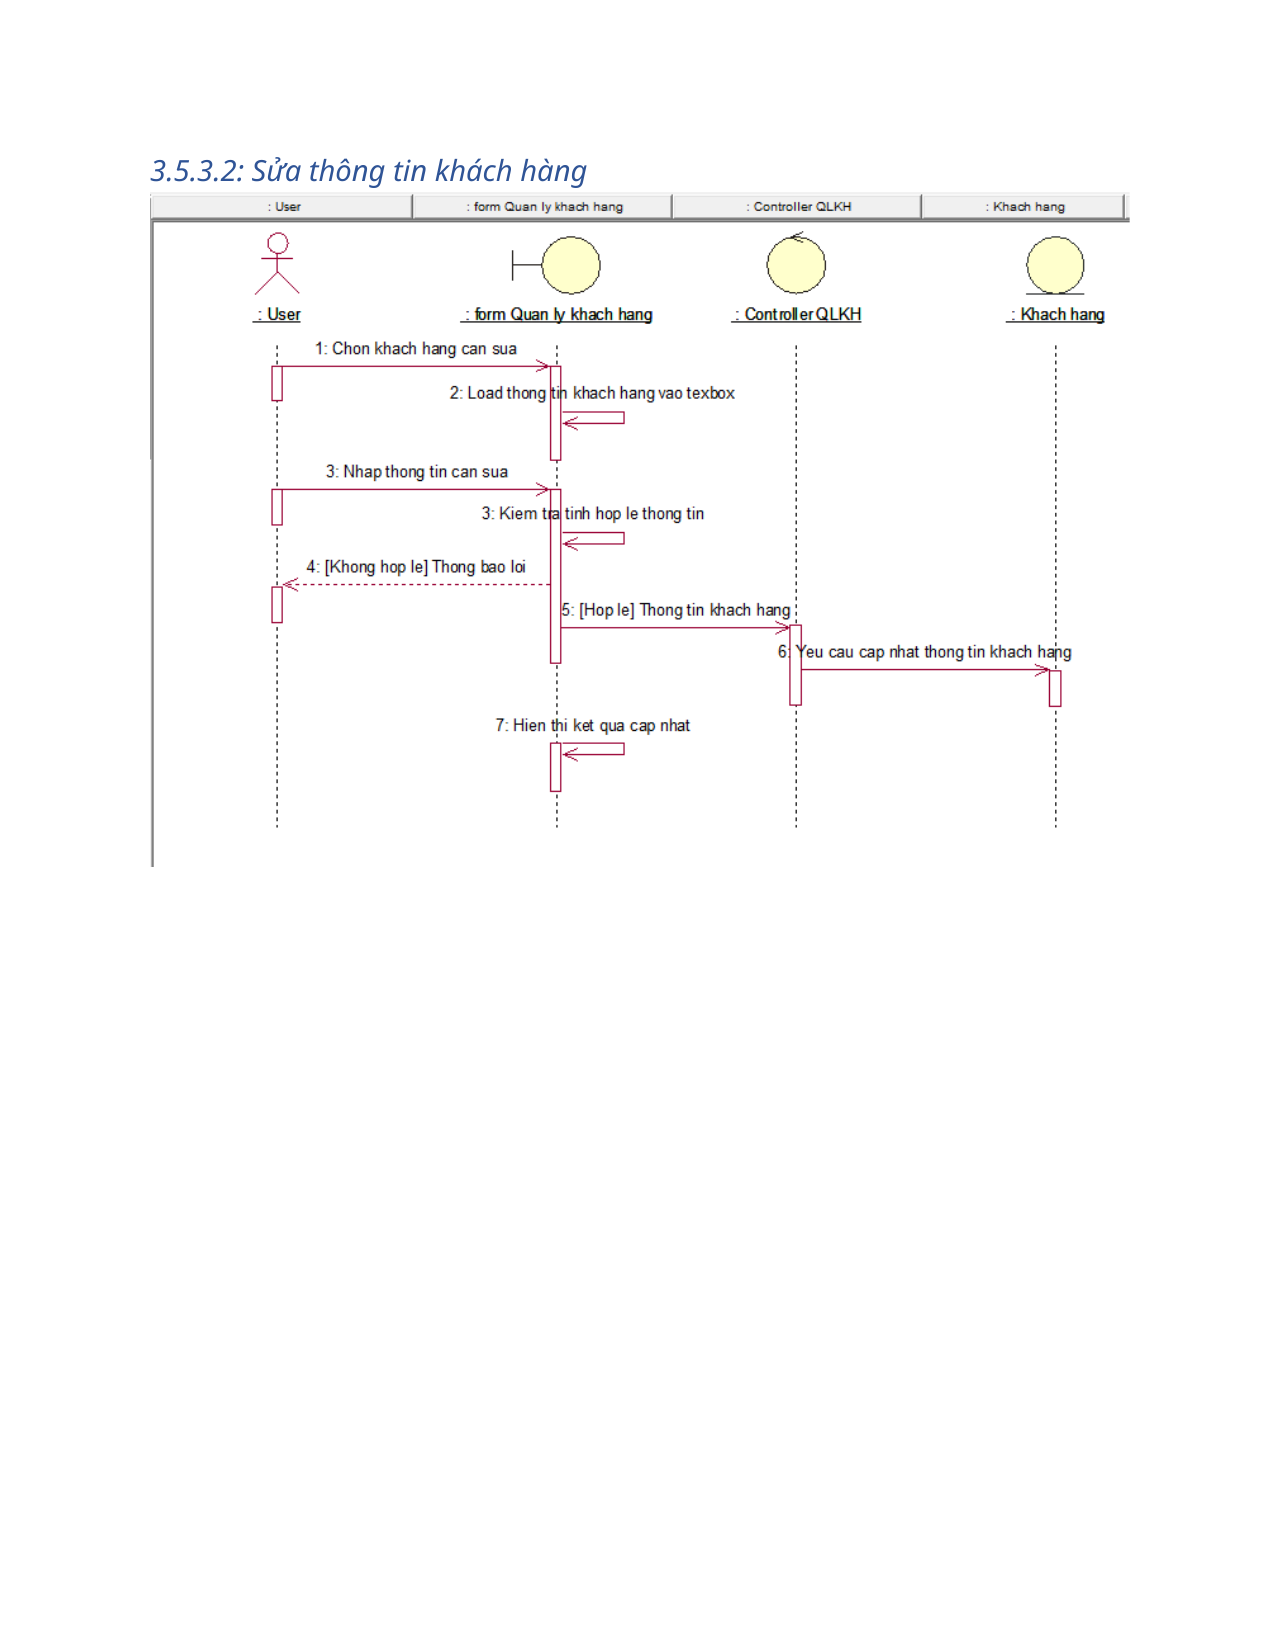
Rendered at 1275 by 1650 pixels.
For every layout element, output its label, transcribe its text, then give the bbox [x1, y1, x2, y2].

subtitle 3.5.3.2: Sửa thông tin khách hàng [150, 150, 1125, 190]
picture [150, 192, 1130, 867]
